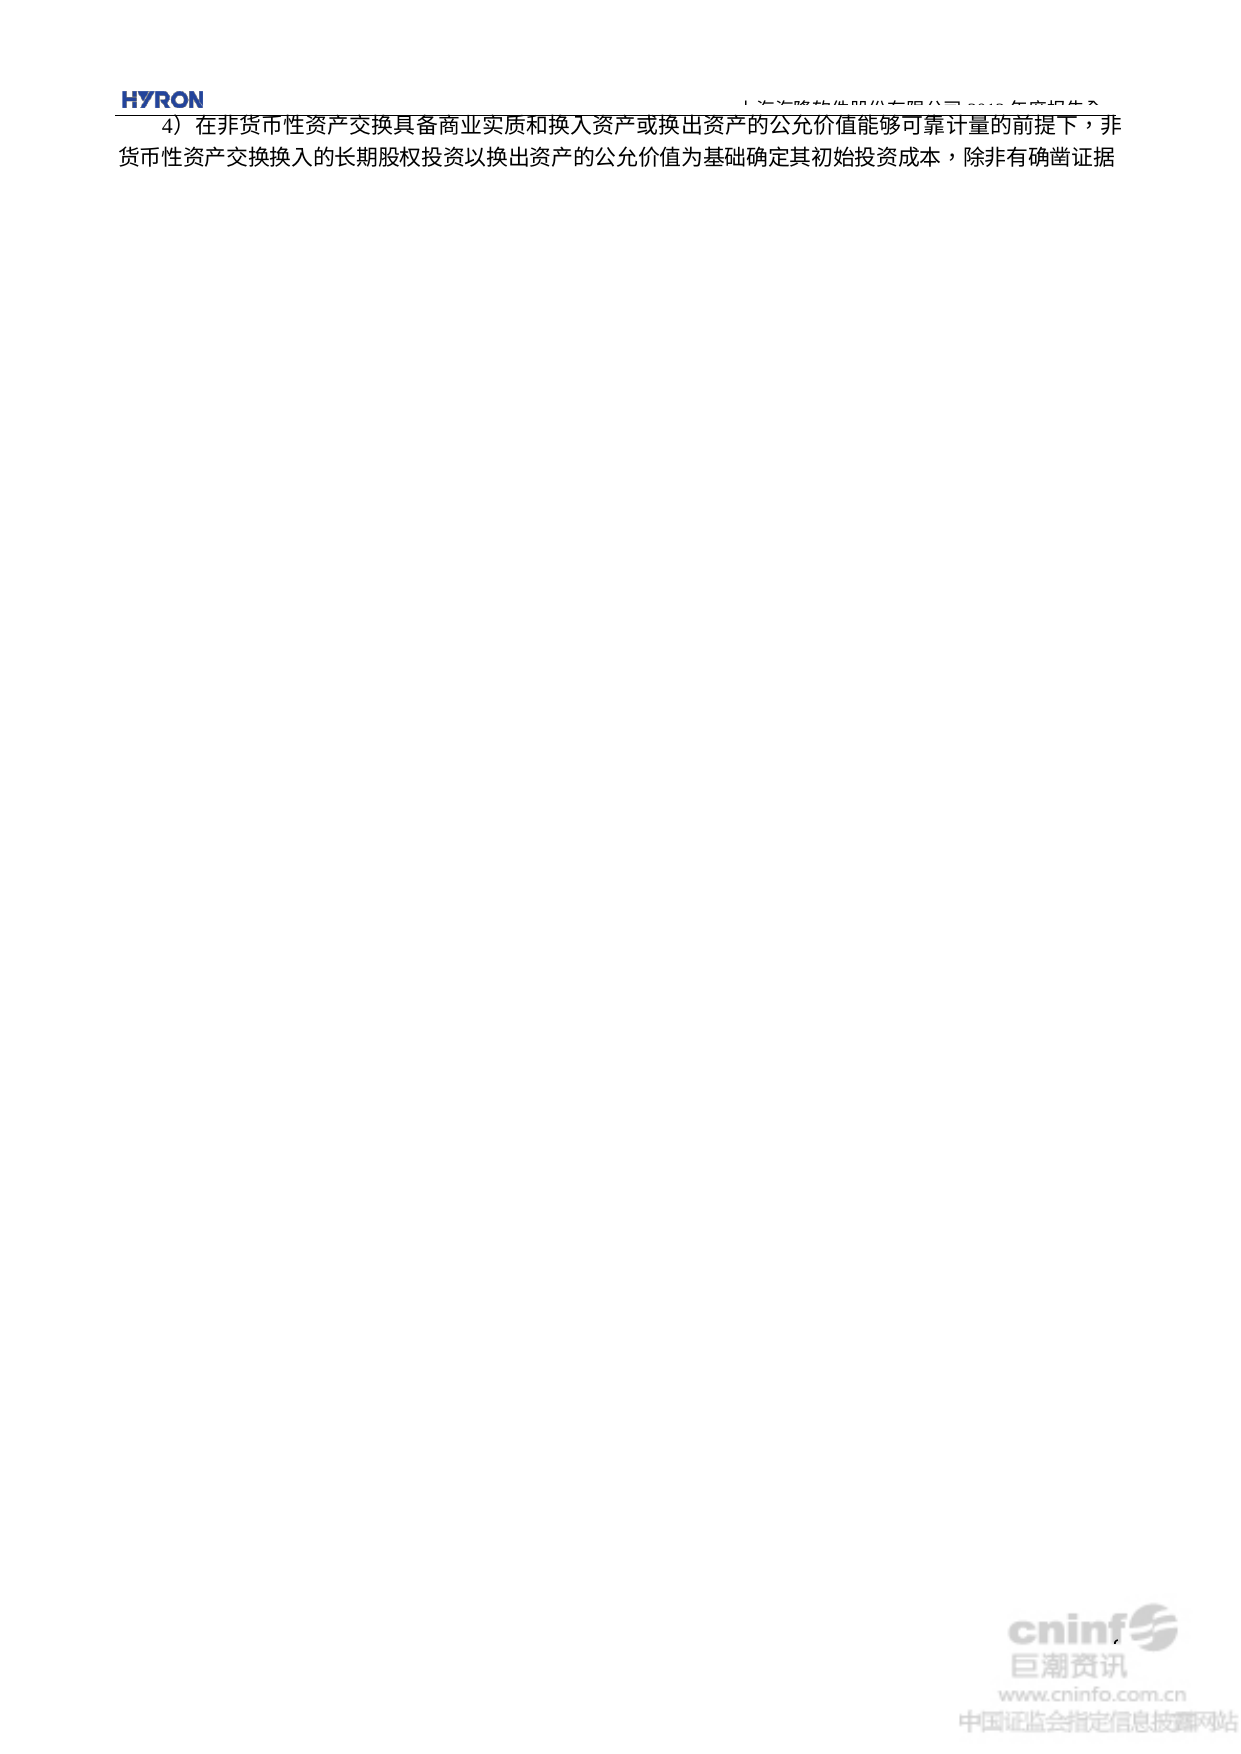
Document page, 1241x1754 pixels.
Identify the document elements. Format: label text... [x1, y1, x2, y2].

text 4）在非货币性资产交换具备商业实质和换入资产或换出资产的公允价值能够可靠计量的前提下，非 货币性资产交换换入的长期股权投资以换出资产的公允价值为基础确定其初始投资成本，除非有确凿证据 [118, 110, 1123, 172]
picture [958, 1593, 1241, 1754]
picture [122, 91, 203, 108]
